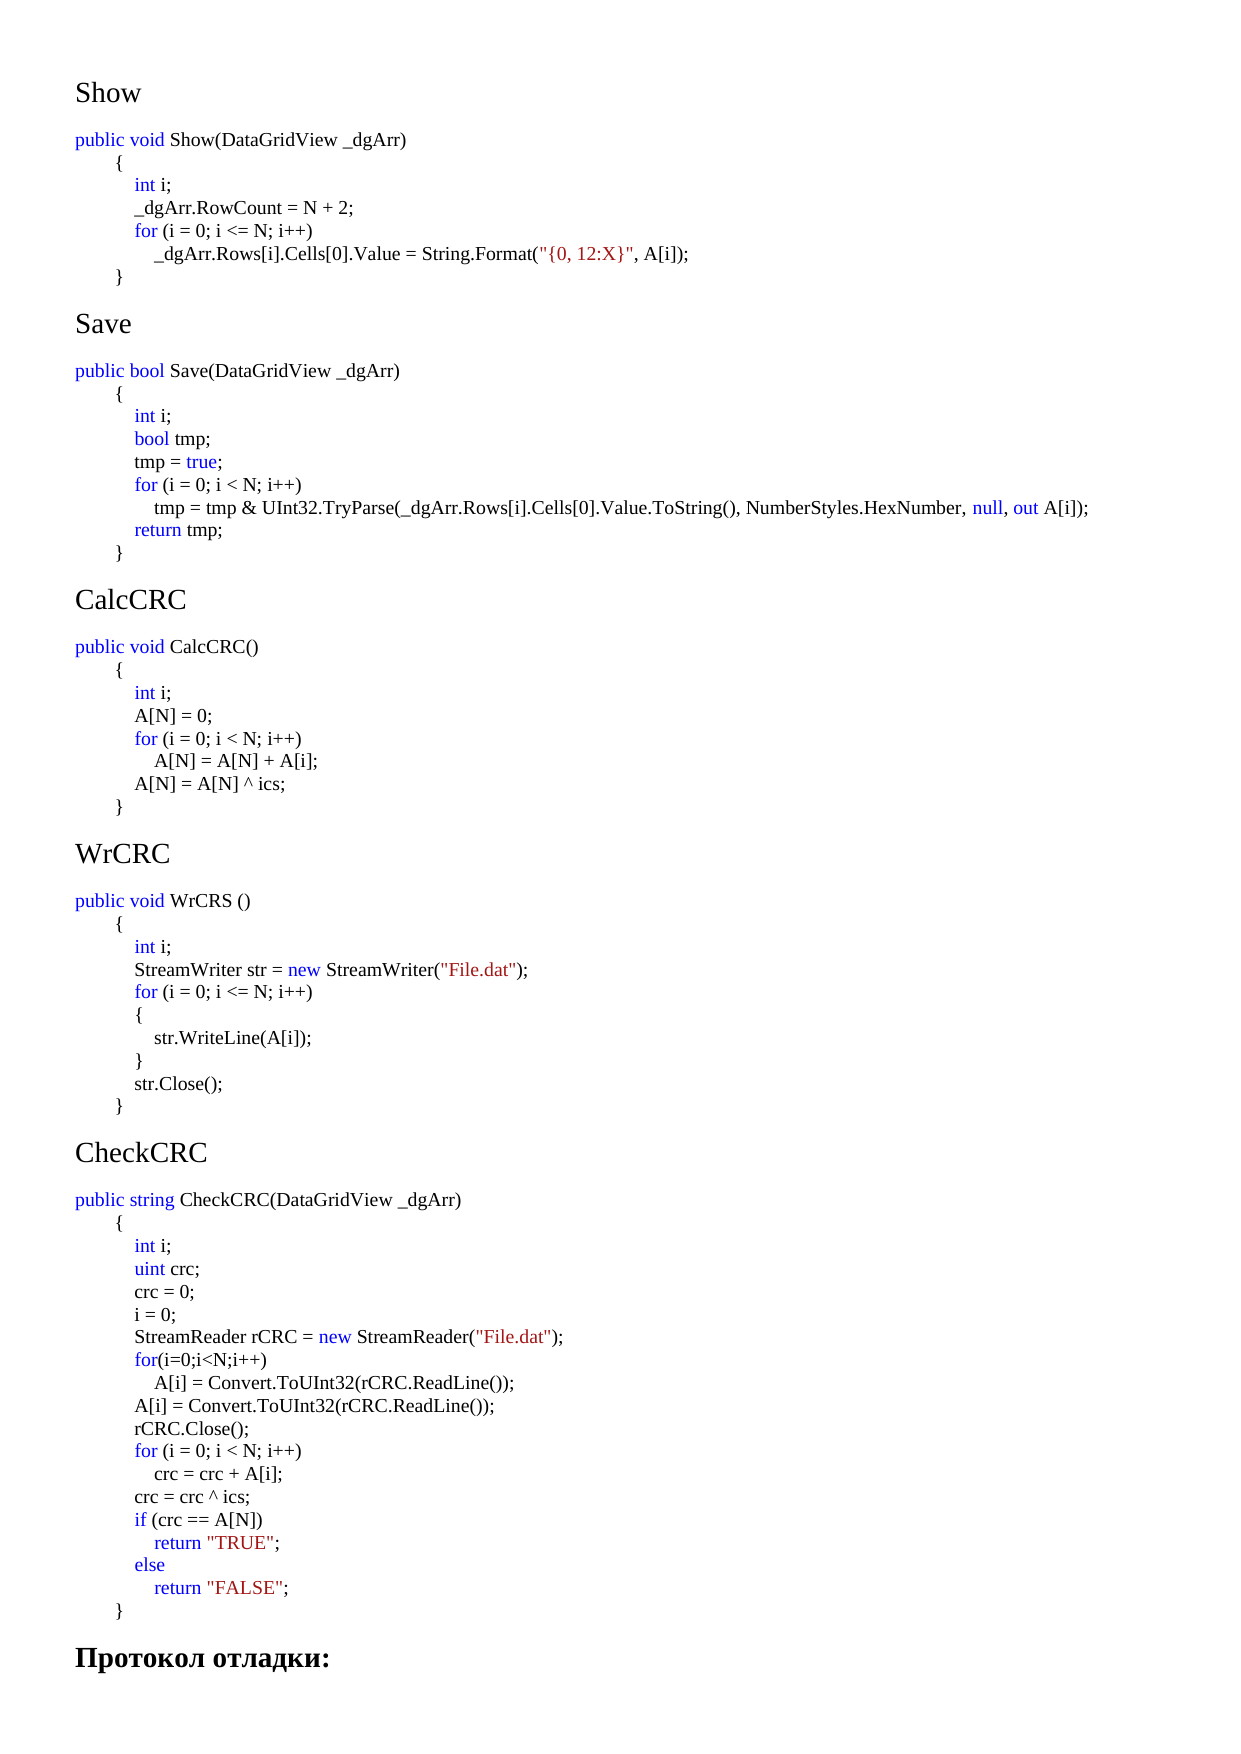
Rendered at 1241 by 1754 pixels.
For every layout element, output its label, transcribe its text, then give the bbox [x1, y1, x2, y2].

text return "FALSE"; [75, 1576, 1165, 1599]
text for (i = 0; i <= N; i++) [75, 219, 1165, 242]
text int i; [75, 404, 1165, 427]
text Save [75, 306, 1165, 339]
text CheckCRC [75, 1136, 1165, 1169]
text Show [75, 75, 1165, 108]
text } [75, 795, 1165, 818]
text tmp = true; [75, 450, 1165, 473]
text A[N] = A[N] + A[i]; [75, 749, 1165, 772]
text { [75, 912, 1165, 935]
text return "TRUE"; [75, 1531, 1165, 1553]
text A[N] = 0; [75, 704, 1165, 727]
text { [75, 382, 1165, 404]
text public void Show(DataGridView _dgArr) [75, 128, 1165, 151]
text str.WriteLine(A[i]); [75, 1026, 1165, 1049]
text Протокол отладки: [75, 1640, 1165, 1674]
text StreamReader rCRC = new StreamReader("File.dat"); [75, 1325, 1165, 1348]
text uint crc; [75, 1257, 1165, 1280]
text i = 0; [75, 1302, 1165, 1325]
text str.Close(); [75, 1072, 1165, 1094]
text for(i=0;i<N;i++) [75, 1348, 1165, 1371]
text crc = crc ^ ics; [75, 1485, 1165, 1508]
text { [75, 151, 1165, 173]
text public void CalcCRC() [75, 635, 1165, 658]
text { [75, 658, 1165, 681]
text int i; [75, 173, 1165, 196]
text for (i = 0; i < N; i++) [75, 727, 1165, 749]
text crc = crc + A[i]; [75, 1462, 1165, 1485]
text StreamWriter str = new StreamWriter("File.dat"); [75, 957, 1165, 980]
text tmp = tmp & UInt32.TryParse(_dgArr.Rows[i].Cells[0].Value.ToString(), NumberStyles.HexNumber, null, out A[i]); [75, 496, 1165, 518]
text return tmp; [75, 518, 1165, 541]
text A[i] = Convert.ToUInt32(rCRC.ReadLine()); [75, 1371, 1165, 1394]
text CalcCRC [75, 582, 1165, 616]
text } [75, 1599, 1165, 1622]
text for (i = 0; i <= N; i++) [75, 980, 1165, 1003]
text crc = 0; [75, 1280, 1165, 1302]
text } [75, 1049, 1165, 1072]
text public void WrCRS () [75, 889, 1165, 912]
text public string CheckCRC(DataGridView _dgArr) [75, 1188, 1165, 1211]
text WrCRC [75, 836, 1165, 870]
text } [75, 265, 1165, 287]
text _dgArr.RowCount = N + 2; [75, 196, 1165, 219]
text A[i] = Convert.ToUInt32(rCRC.ReadLine()); [75, 1394, 1165, 1417]
text rCRC.Close(); [75, 1417, 1165, 1439]
text bool tmp; [75, 427, 1165, 450]
text } [75, 541, 1165, 564]
text for (i = 0; i < N; i++) [75, 473, 1165, 496]
text _dgArr.Rows[i].Cells[0].Value = String.Format("{0, 12:X}", A[i]); [75, 242, 1165, 265]
text A[N] = A[N] ^ ics; [75, 772, 1165, 795]
text { [75, 1211, 1165, 1234]
text if (crc == A[N]) [75, 1508, 1165, 1531]
text int i; [75, 681, 1165, 704]
text public bool Save(DataGridView _dgArr) [75, 359, 1165, 382]
text int i; [75, 1234, 1165, 1257]
text else [75, 1553, 1165, 1576]
text { [75, 1003, 1165, 1026]
text } [75, 1094, 1165, 1117]
text int i; [75, 935, 1165, 957]
text for (i = 0; i < N; i++) [75, 1439, 1165, 1462]
